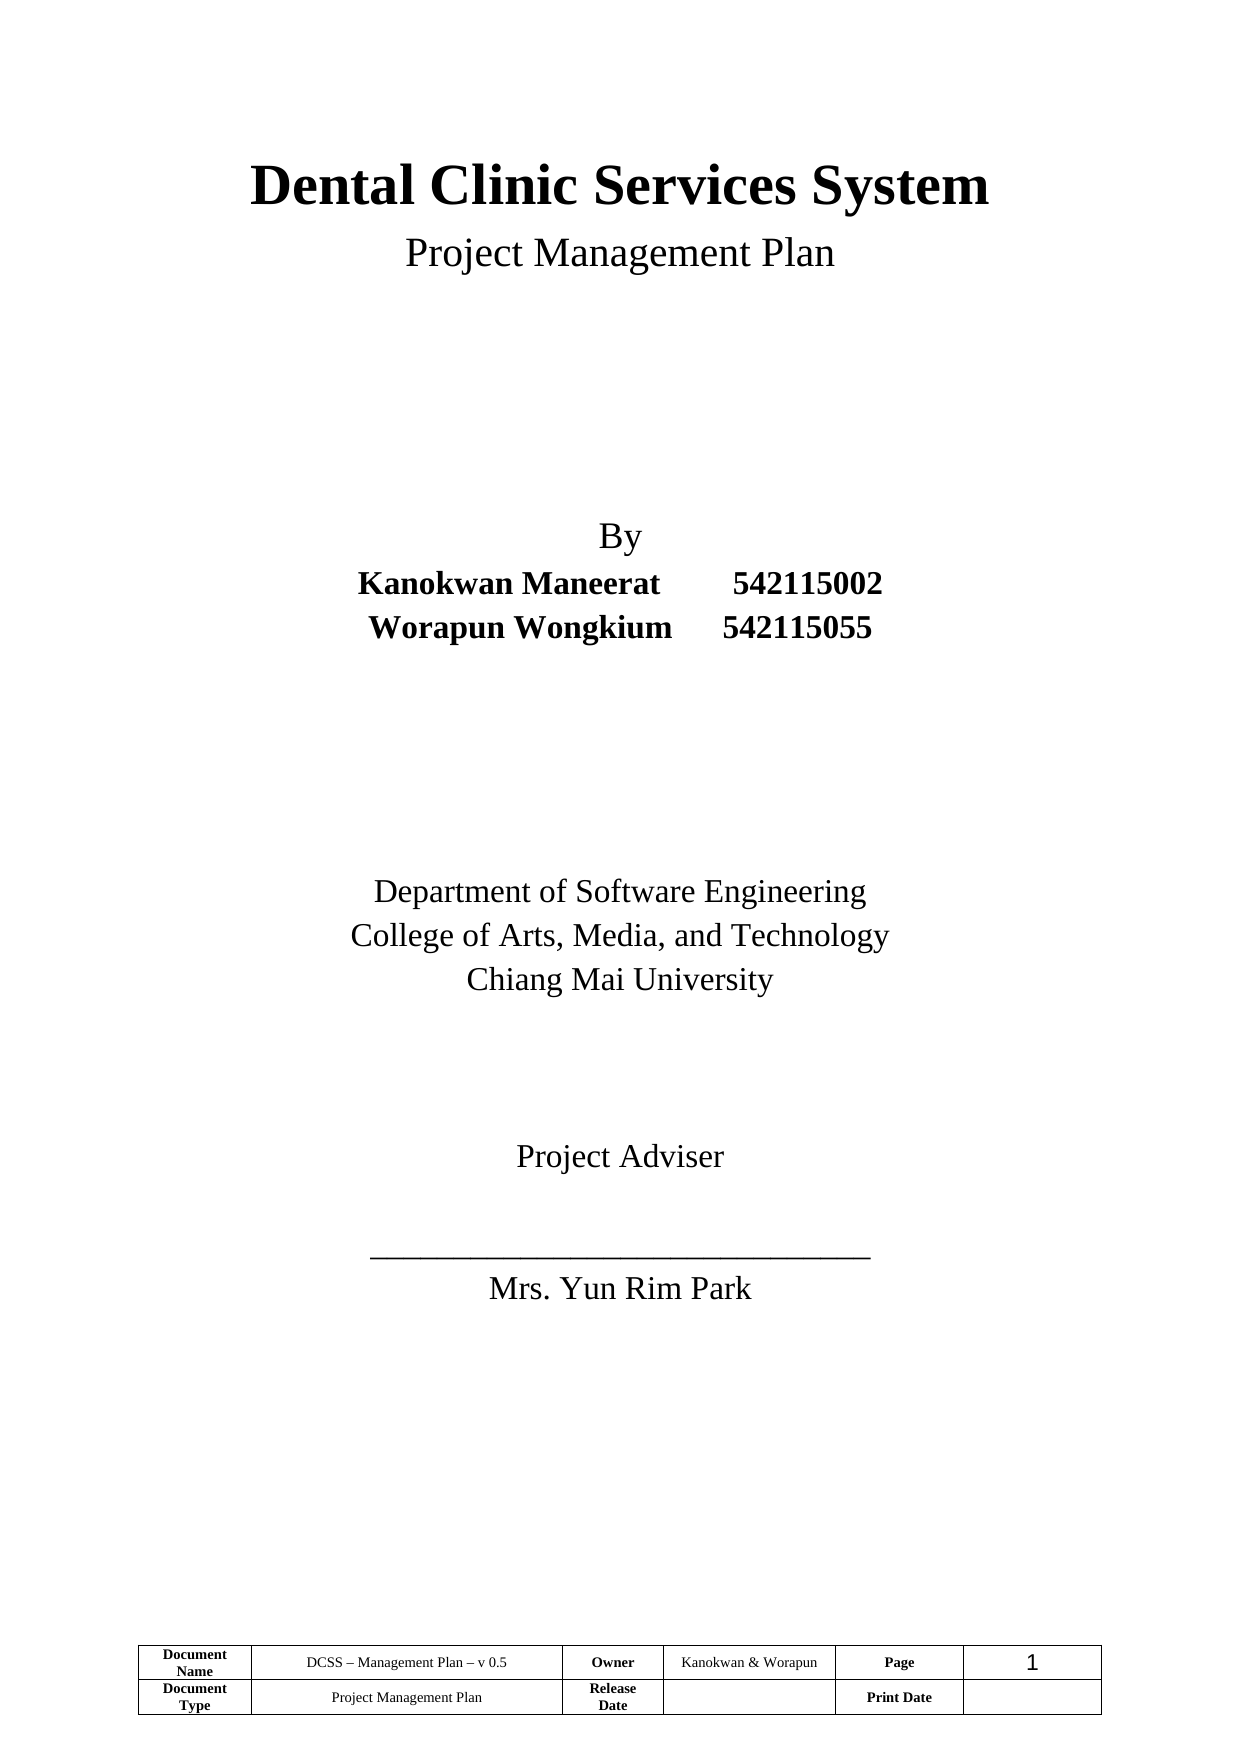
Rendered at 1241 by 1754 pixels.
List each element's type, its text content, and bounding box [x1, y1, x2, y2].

text Chiang Mai University [150, 959, 1090, 998]
text By [150, 513, 1090, 557]
text Project Adviser [150, 1136, 1090, 1174]
text Worapun Wongkium 542115055 [150, 607, 1090, 645]
text Kanokwan Maneerat 542115002 [150, 563, 1090, 601]
text Department of Software Engineering [150, 871, 1090, 910]
text Dental Clinic Services System [150, 150, 1090, 217]
text College of Arts, Media, and Technology [150, 916, 1090, 954]
text Mrs. Yun Rim Park [150, 1268, 1090, 1306]
text Project Management Plan [150, 227, 1090, 275]
text ______________________________ [150, 1224, 1090, 1262]
